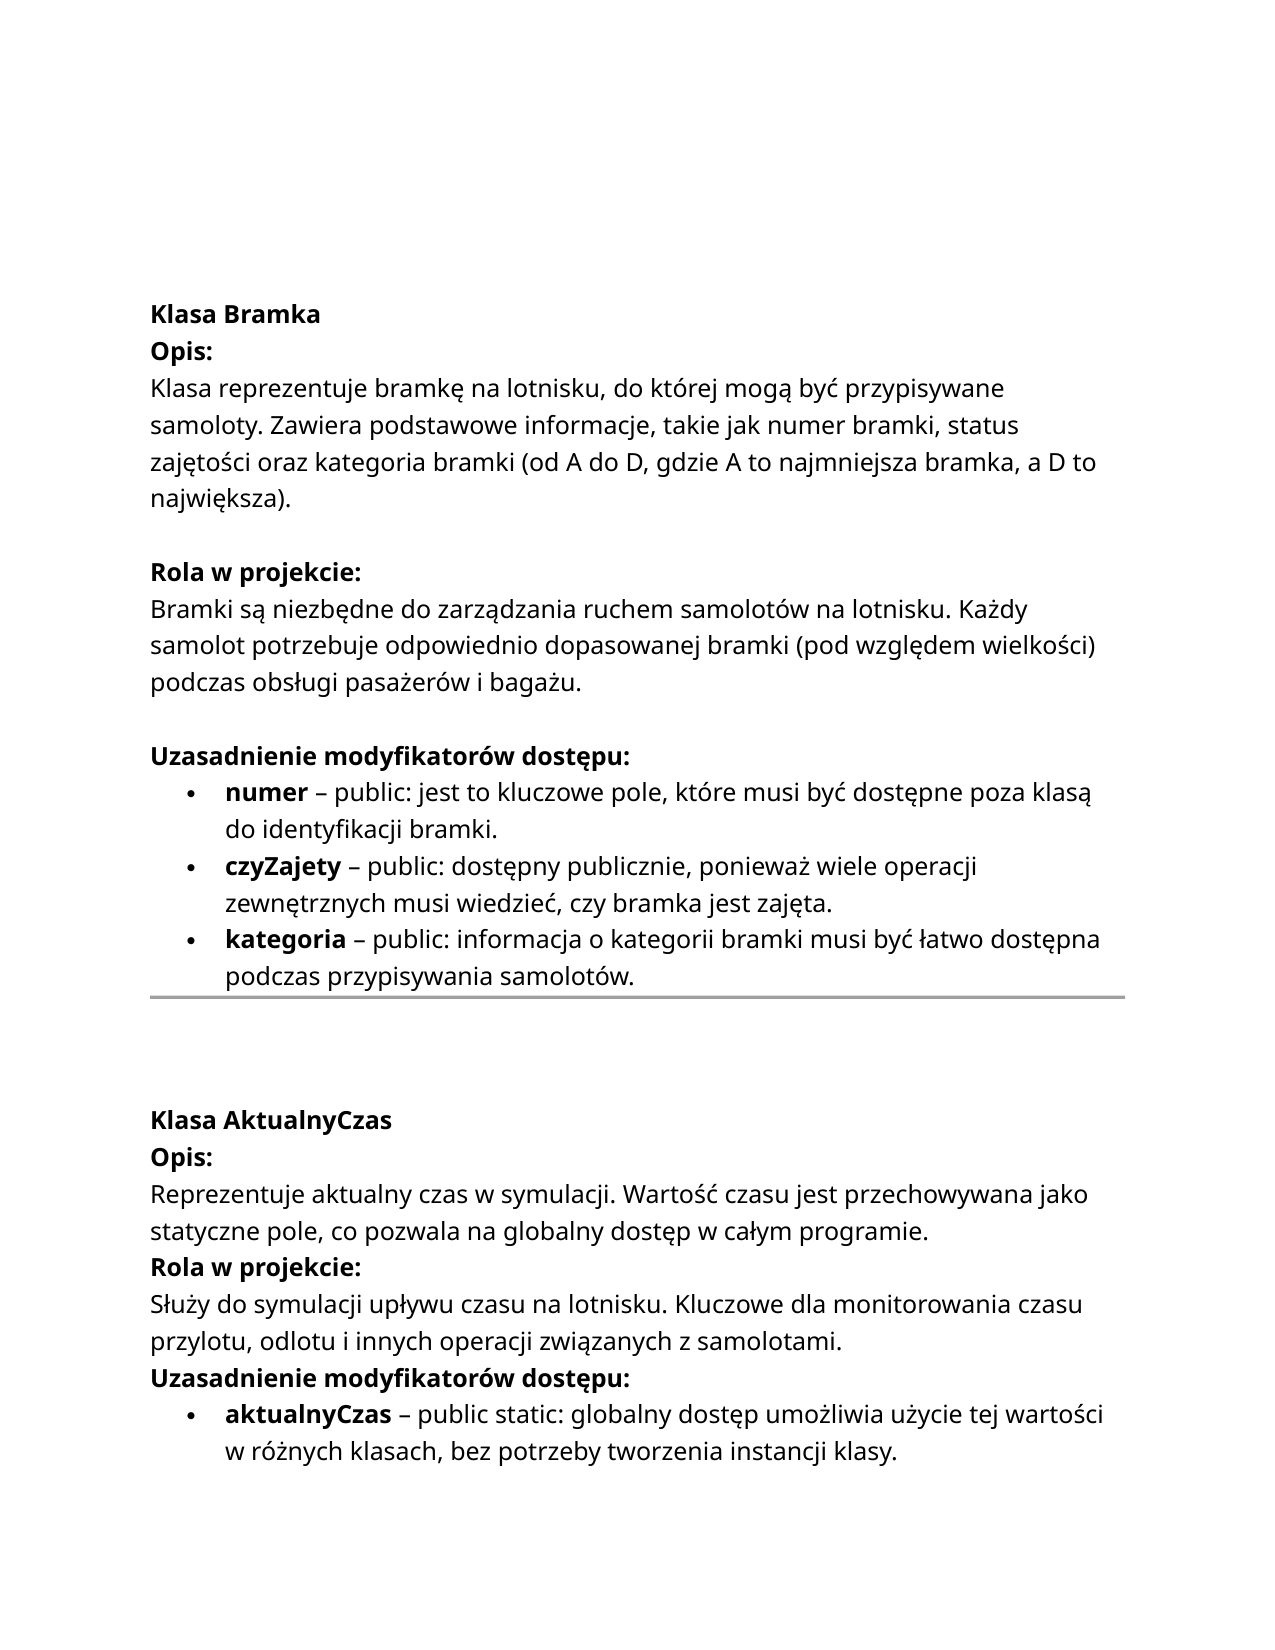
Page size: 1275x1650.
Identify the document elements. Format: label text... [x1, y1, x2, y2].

list aktualnyCzas – public static: globalny dostęp umożliwia użycie tej wartości w różnych klasach, bez potrzeby tworzenia instancji klasy. [187, 1397, 1125, 1468]
text Reprezentuje aktualny czas w symulacji. Wartość czasu jest przechowywana jako statyczne pole, co pozwala na globalny dostęp w całym programie. [150, 1177, 1125, 1247]
text Służy do symulacji upływu czasu na lotnisku. Kluczowe dla monitorowania czasu przylotu, odlotu i innych operacji związanych z samolotami. [150, 1287, 1125, 1358]
text Klasa reprezentuje bramkę na lotnisku, do której mogą być przypisywane samoloty. Zawiera podstawowe informacje, takie jak numer bramki, status zajętości oraz kategoria bramki (od A do D, gdzie A to najmniejsza bramka, a D to największa). [150, 371, 1125, 515]
list czyZajety – public: dostępny publicznie, ponieważ wiele operacji zewnętrznych musi wiedzieć, czy bramka jest zajęta. [187, 849, 1125, 919]
list numer – public: jest to kluczowe pole, które musi być dostępne poza klasą do identyfikacji bramki. [187, 775, 1125, 846]
text Uzasadnienie modyfikatorów dostępu: [150, 1360, 1125, 1394]
text Opis: [150, 1140, 1125, 1174]
list kategoria – public: informacja o kategorii bramki musi być łatwo dostępna podczas przypisywania samolotów. [187, 922, 1125, 993]
text Klasa Bramka [150, 297, 1125, 331]
text Bramki są niezbędne do zarządzania ruchem samolotów na lotnisku. Każdy samolot potrzebuje odpowiednio dopasowanej bramki (pod względem wielkości) podczas obsługi pasażerów i bagażu. [150, 591, 1125, 699]
text Rola w projekcie: [150, 1250, 1125, 1284]
text Klasa AktualnyCzas [150, 1103, 1125, 1137]
text Rola w projekcie: [150, 554, 1125, 588]
text Opis: [150, 334, 1125, 368]
text Uzasadnienie modyfikatorów dostępu: [150, 738, 1125, 772]
